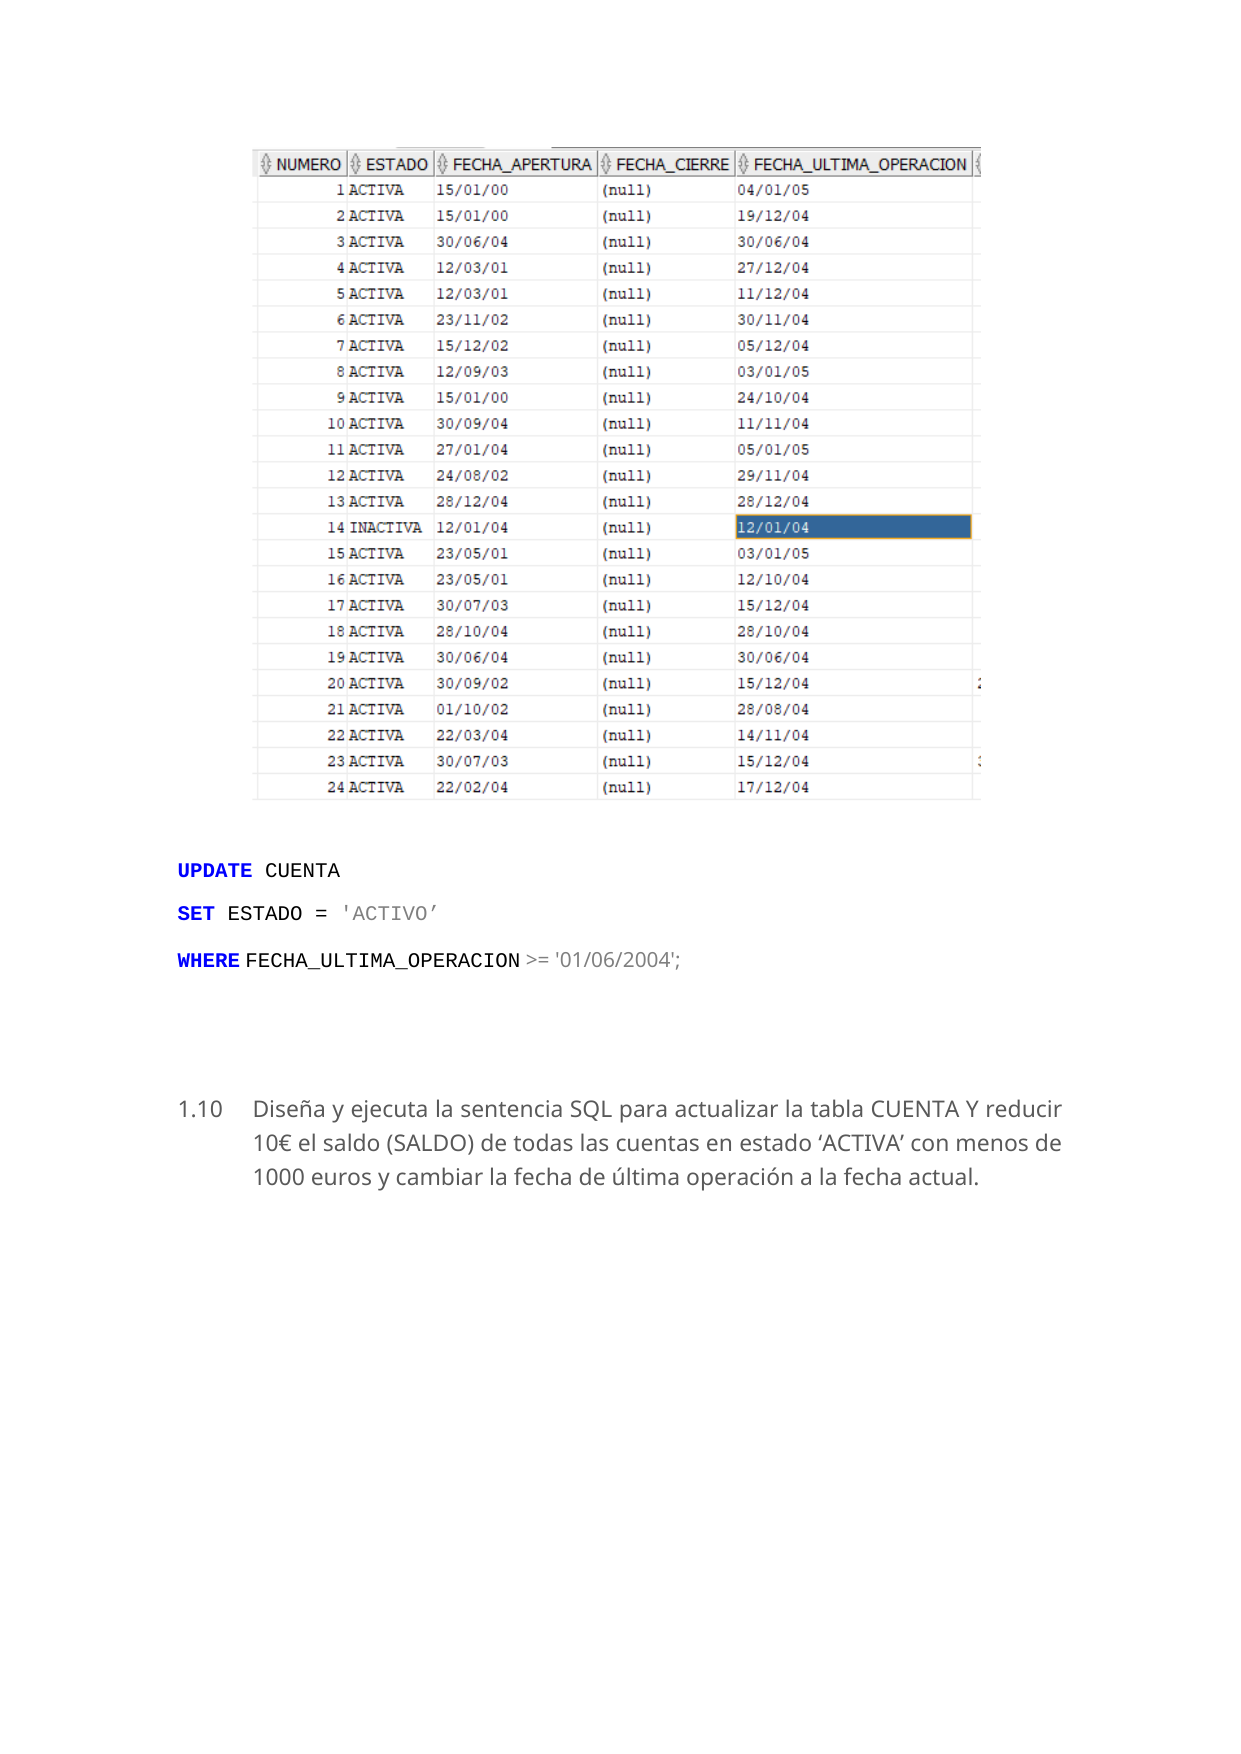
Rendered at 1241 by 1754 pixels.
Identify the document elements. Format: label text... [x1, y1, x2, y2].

text SET ESTADO = 'ACTIVO’ [177, 903, 1063, 926]
picture [252, 147, 981, 808]
text WHERE FECHA_ULTIMA_OPERACION >= '01/06/2004'; [177, 945, 1063, 973]
text UPDATE CUENTA [177, 861, 1063, 884]
list Diseña y ejecuta la sentencia SQL para actualizar la tabla CUENTA Y reducir 10€ el saldo (SALDO) de todas las cuentas en estado ‘ACTIVA’ con menos de 1000 euros y cambiar la fecha de última operación a la fecha actual. [177, 1093, 1063, 1192]
